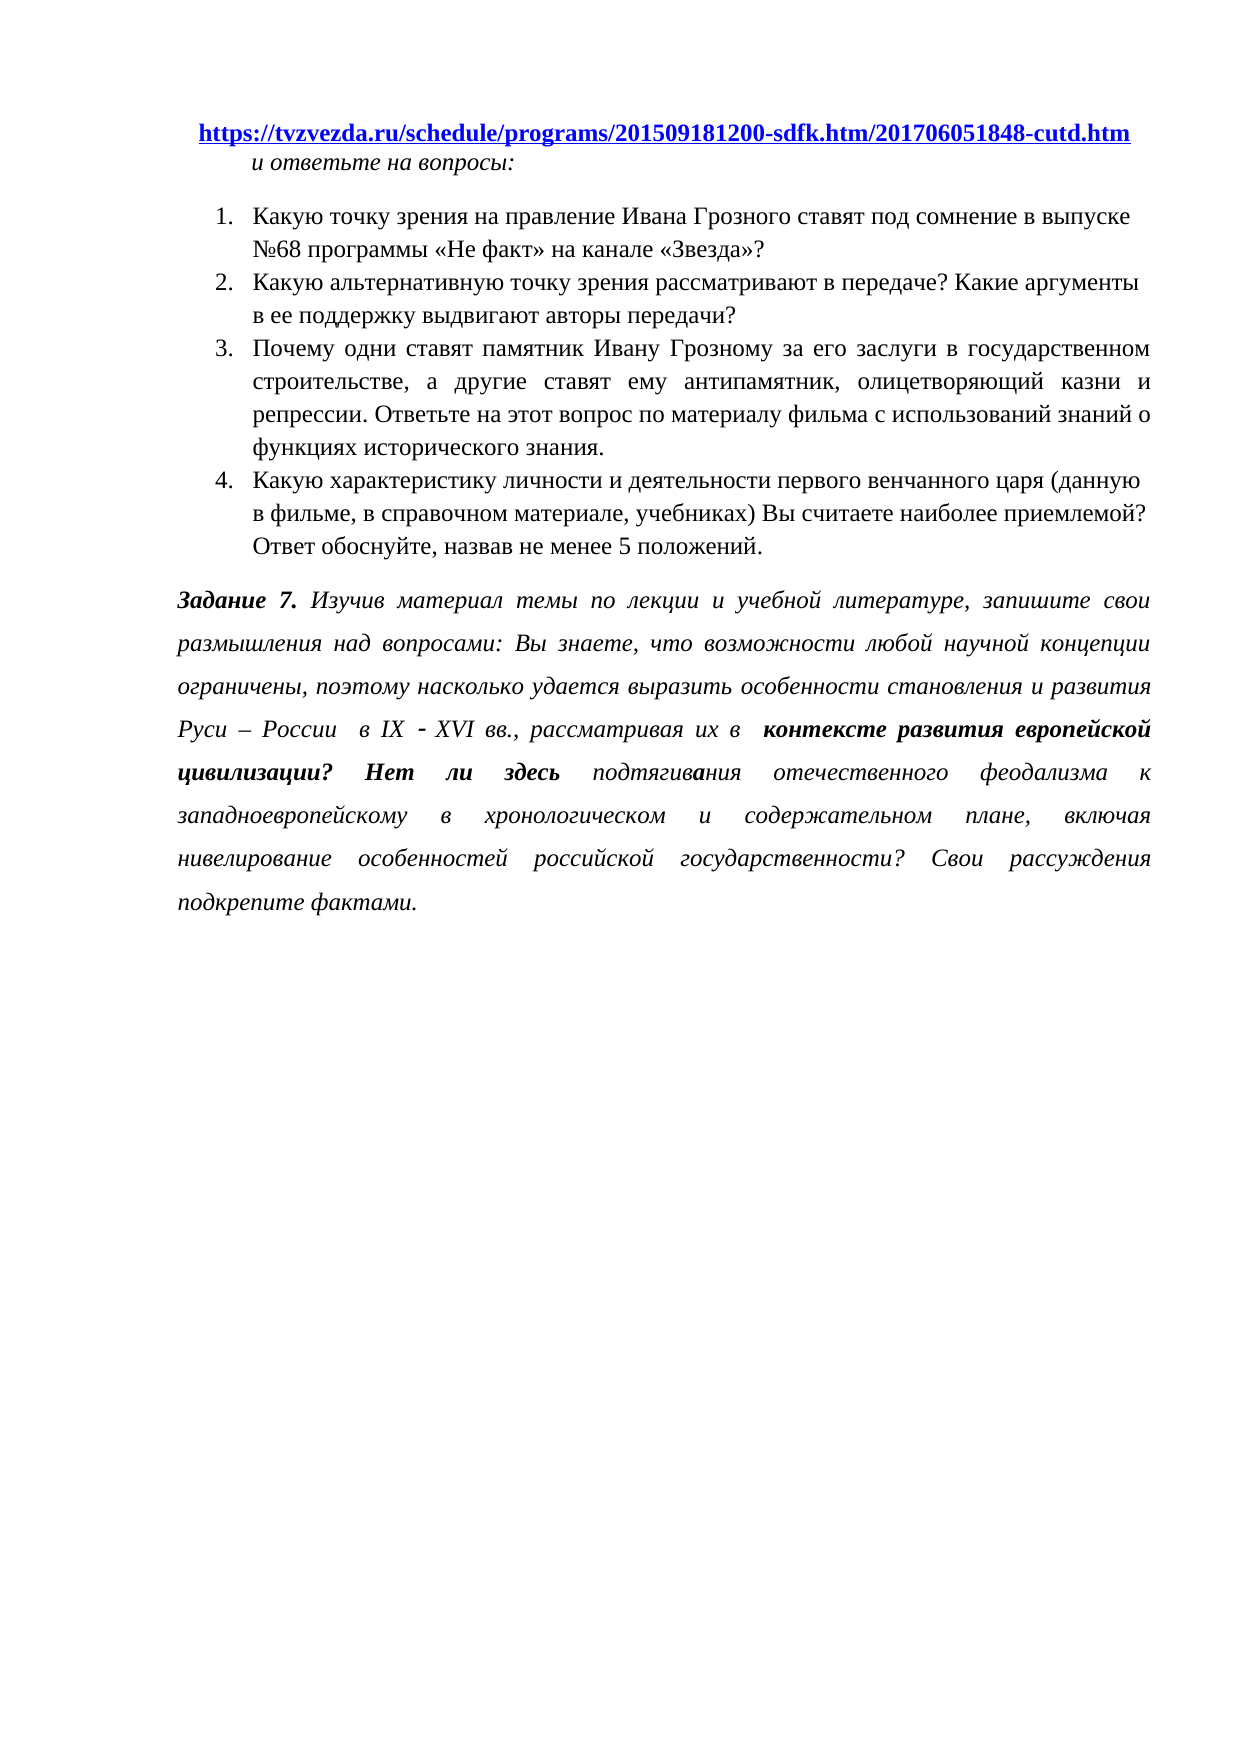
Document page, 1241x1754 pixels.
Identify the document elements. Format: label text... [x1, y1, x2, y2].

list Почему одни ставят памятник Ивану Грозному за его заслуги в государственном строительстве, а другие ставят ему антипамятник, олицетворяющий казни и репрессии. Ответьте на этот вопрос по материалу фильма с использований знаний о функциях исторического знания. [215, 333, 1152, 461]
list Какую точку зрения на правление Ивана Грозного ставят под сомнение в выпуске №68 программы «Не факт» на канале «Звезда»? [215, 201, 1152, 262]
text и ответьте на вопросы: [177, 147, 1152, 176]
list Какую альтернативную точку зрения рассматривают в передаче? Какие аргументы в ее поддержку выдвигают авторы передачи? [215, 267, 1152, 328]
list Какую характеристику личности и деятельности первого венчанного царя (данную в фильме, в справочном материале, учебниках) Вы считаете наиболее приемлемой? Ответ обоснуйте, назвав не менее 5 положений. [215, 465, 1152, 560]
subtitle https://tvzvezda.ru/schedule/programs/201509181200-sdfk.htm/201706051848-cutd.htm [177, 118, 1152, 147]
text Задание 7. Изучив материал темы по лекции и учебной литературе, запишите свои размышления над вопросами: Вы знаете, что возможности любой научной концепции ограничены, поэтому насколько удается выразить особенности становления и развития Руси – России в IХ XVI вв., рассматривая их в контексте развития европейской цивилизации? Нет ли здесь подтягивания отечественного феодализма к западноевропейскому в хронологическом и содержательном плане, включая нивелирование особенностей российской государственности? Свои рассуждения подкрепите фактами. [177, 585, 1152, 915]
